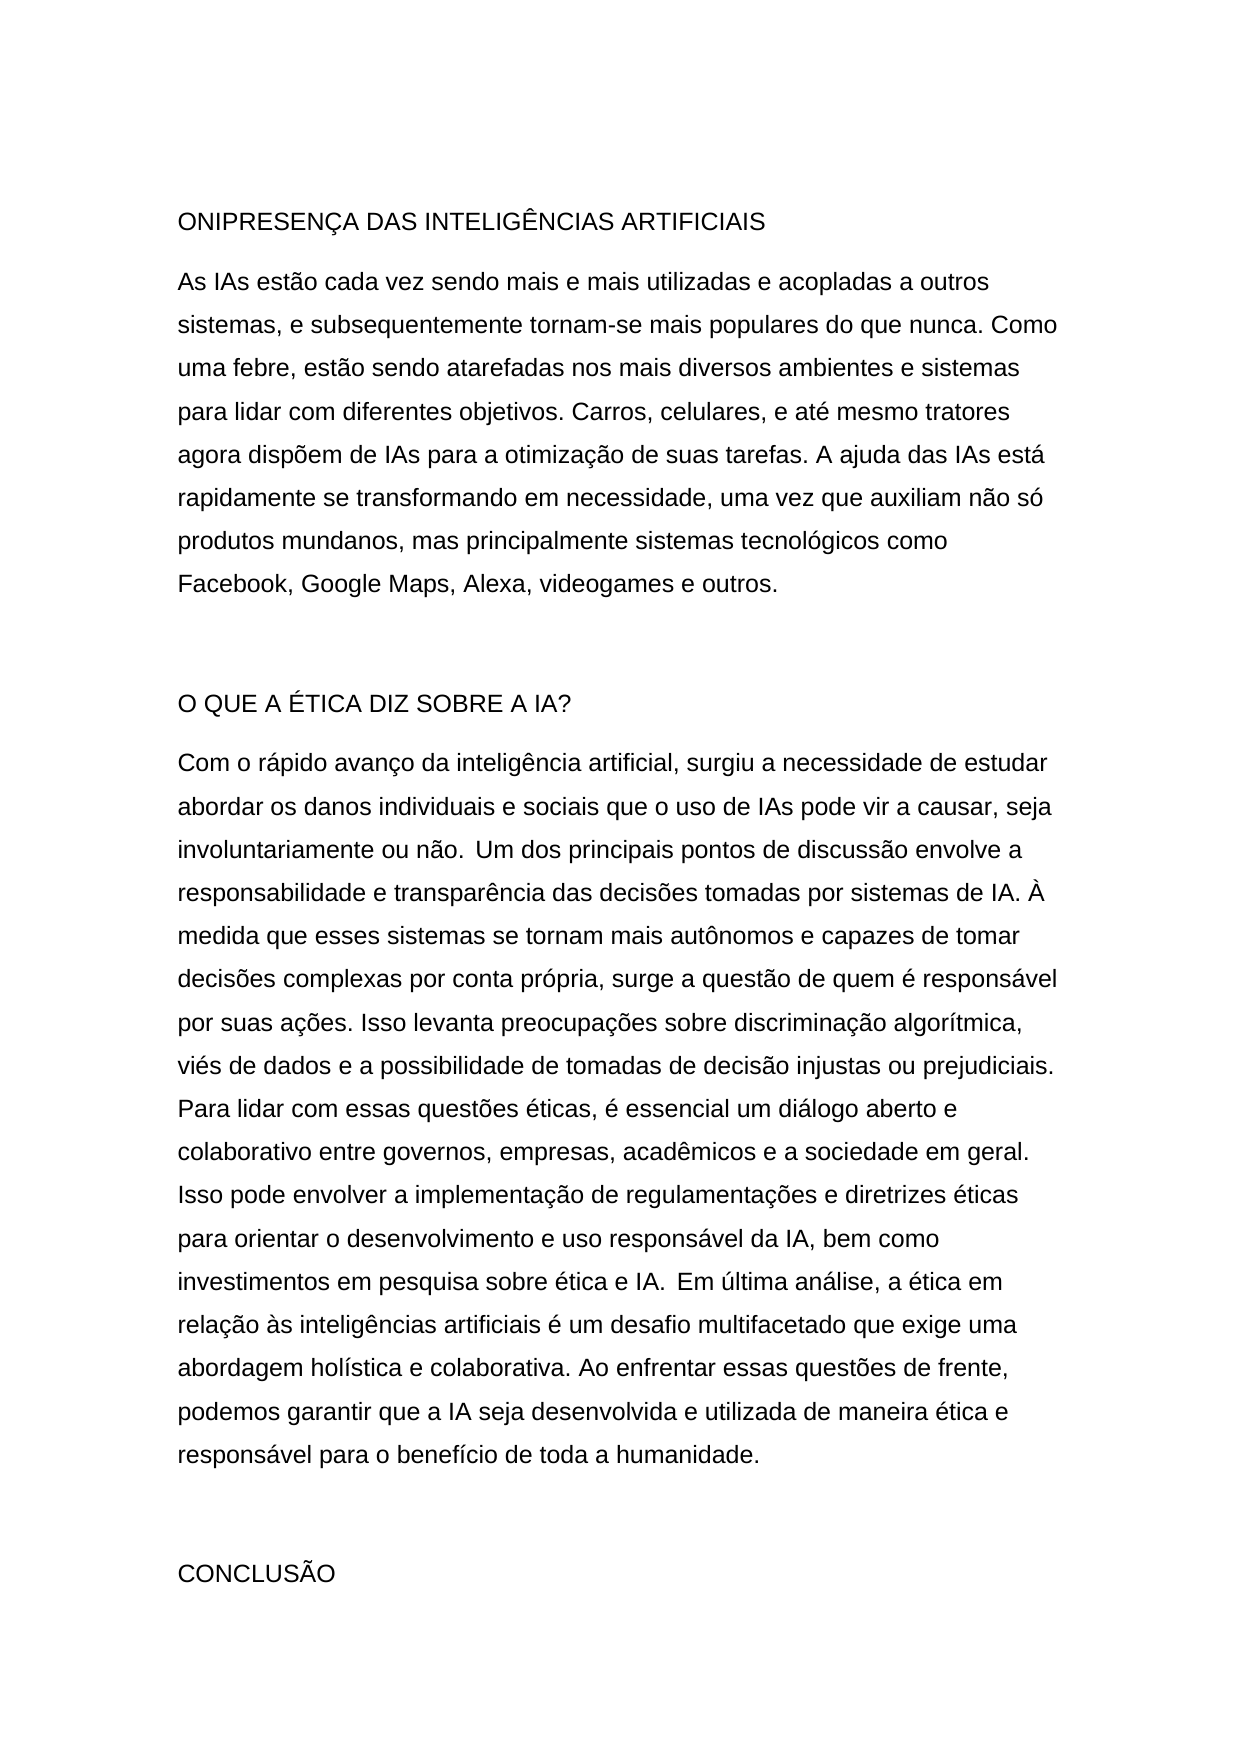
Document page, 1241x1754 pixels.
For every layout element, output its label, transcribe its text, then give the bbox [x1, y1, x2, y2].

text O QUE A ÉTICA DIZ SOBRE A IA? [177, 689, 1063, 717]
text As IAs estão cada vez sendo mais e mais utilizadas e acopladas a outros sistemas, e subsequentemente tornam-se mais populares do que nunca. Como uma febre, estão sendo atarefadas nos mais diversos ambientes e sistemas para lidar com diferentes objetivos. Carros, celulares, e até mesmo tratores agora dispõem de IAs para a otimização de suas tarefas. A ajuda das IAs está rapidamente se transformando em necessidade, uma vez que auxiliam não só produtos mundanos, mas principalmente sistemas tecnológicos como Facebook, Google Maps, Alexa, videogames e outros. [177, 267, 1063, 598]
text CONCLUSÃO [177, 1559, 1063, 1588]
text Com o rápido avanço da inteligência artificial, surgiu a necessidade de estudar abordar os danos individuais e sociais que o uso de IAs pode vir a causar, seja involuntariamente ou não. Um dos principais pontos de discussão envolve a responsabilidade e transparência das decisões tomadas por sistemas de IA. À medida que esses sistemas se tornam mais autônomos e capazes de tomar decisões complexas por conta própria, surge a questão de quem é responsável por suas ações. Isso levanta preocupações sobre discriminação algorítmica, viés de dados e a possibilidade de tomadas de decisão injustas ou prejudiciais. Para lidar com essas questões éticas, é essencial um diálogo aberto e colaborativo entre governos, empresas, acadêmicos e a sociedade em geral. Isso pode envolver a implementação de regulamentações e diretrizes éticas para orientar o desenvolvimento e uso responsável da IA, bem como investimentos em pesquisa sobre ética e IA. Em última análise, a ética em relação às inteligências artificiais é um desafio multifacetado que exige uma abordagem holística e colaborativa. Ao enfrentar essas questões de frente, podemos garantir que a IA seja desenvolvida e utilizada de maneira ética e responsável para o benefício de toda a humanidade. [177, 748, 1063, 1468]
text ONIPRESENÇA DAS INTELIGÊNCIAS ARTIFICIAIS [177, 207, 1063, 236]
